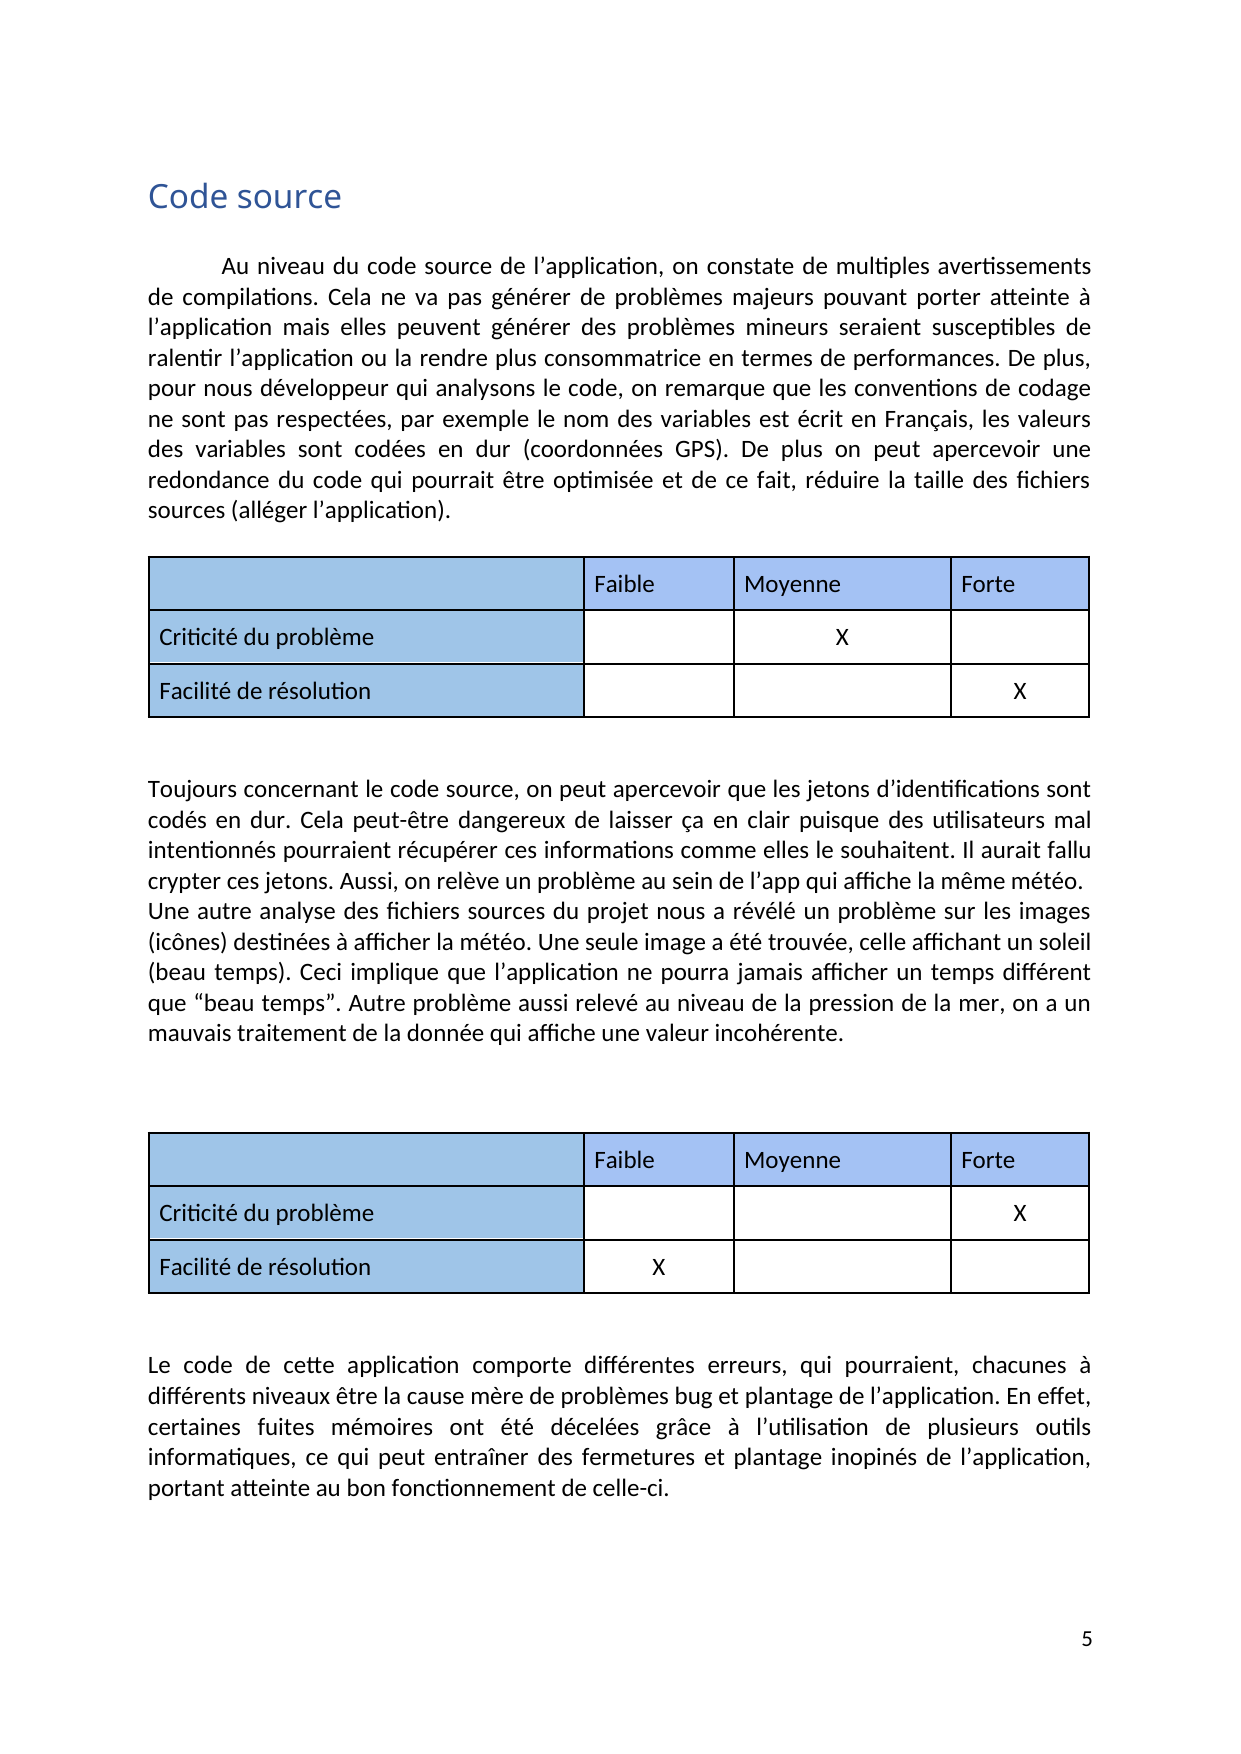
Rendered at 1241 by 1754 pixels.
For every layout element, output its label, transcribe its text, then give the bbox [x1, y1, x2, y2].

table_header Moyenne [735, 1134, 950, 1185]
table_cell [585, 611, 733, 662]
table_cell [735, 1187, 950, 1238]
table_cell Facilité de résolution [150, 665, 583, 716]
table_cell [735, 1241, 950, 1292]
text Une autre analyse des fichiers sources du projet nous a révélé un problème sur les images (icônes) destinées à afficher la météo. Une seule image a été trouvée, celle affichant un soleil (beau temps). Ceci implique que l’application ne pourra jamais afficher un temps différent que “beau temps”. Autre problème aussi relevé au niveau de la pression de la mer, on a un mauvais traitement de la donnée qui affiche une valeur incohérente. [148, 896, 1093, 1048]
table_cell Criticité du problème [150, 1187, 583, 1238]
table_header Moyenne [735, 558, 950, 609]
table_cell Criticité du problème [150, 611, 583, 662]
table_cell [735, 665, 950, 716]
table_header Faible [585, 1134, 733, 1185]
table_cell X [735, 611, 950, 662]
table_cell Facilité de résolution [150, 1241, 583, 1292]
table_header Forte [952, 558, 1088, 609]
table_cell [585, 665, 733, 716]
table_cell X [585, 1241, 733, 1292]
table_cell [585, 1187, 733, 1238]
table_cell [952, 611, 1088, 662]
table_cell [952, 1241, 1088, 1292]
table_cell X [952, 1187, 1088, 1238]
text Toujours concernant le code source, on peut apercevoir que les jetons d’identifications sont codés en dur. Cela peut-être dangereux de laisser ça en clair puisque des utilisateurs mal intentionnés pourraient récupérer ces informations comme elles le souhaitent. Il aurait fallu crypter ces jetons. Aussi, on relève un problème au sein de l’app qui affiche la même météo. [148, 773, 1093, 896]
table_cell X [952, 665, 1088, 716]
text Le code de cette application comporte différentes erreurs, qui pourraient, chacunes à différents niveaux être la cause mère de problèmes bug et plantage de l’application. En effet, certaines fuites mémoires ont été décelées grâce à l’utilisation de plusieurs outils informatiques, ce qui peut entraîner des fermetures et plantage inopinés de l’application, portant atteinte au bon fonctionnement de celle-ci. [148, 1349, 1093, 1502]
subtitle Code source [148, 173, 1093, 218]
table_header [150, 1134, 583, 1185]
table_header [150, 558, 583, 609]
table_header Faible [585, 558, 733, 609]
text Au niveau du code source de l’application, on constate de multiples avertissements de compilations. Cela ne va pas générer de problèmes majeurs pouvant porter atteinte à l’application mais elles peuvent générer des problèmes mineurs seraient susceptibles de ralentir l’application ou la rendre plus consommatrice en termes de performances. De plus, pour nous développeur qui analysons le code, on remarque que les conventions de codage ne sont pas respectées, par exemple le nom des variables est écrit en Français, les valeurs des variables sont codées en dur (coordonnées GPS). De plus on peut apercevoir une redondance du code qui pourrait être optimisée et de ce fait, réduire la taille des fichiers sources (alléger l’application). [148, 250, 1093, 525]
table_header Forte [952, 1134, 1088, 1185]
